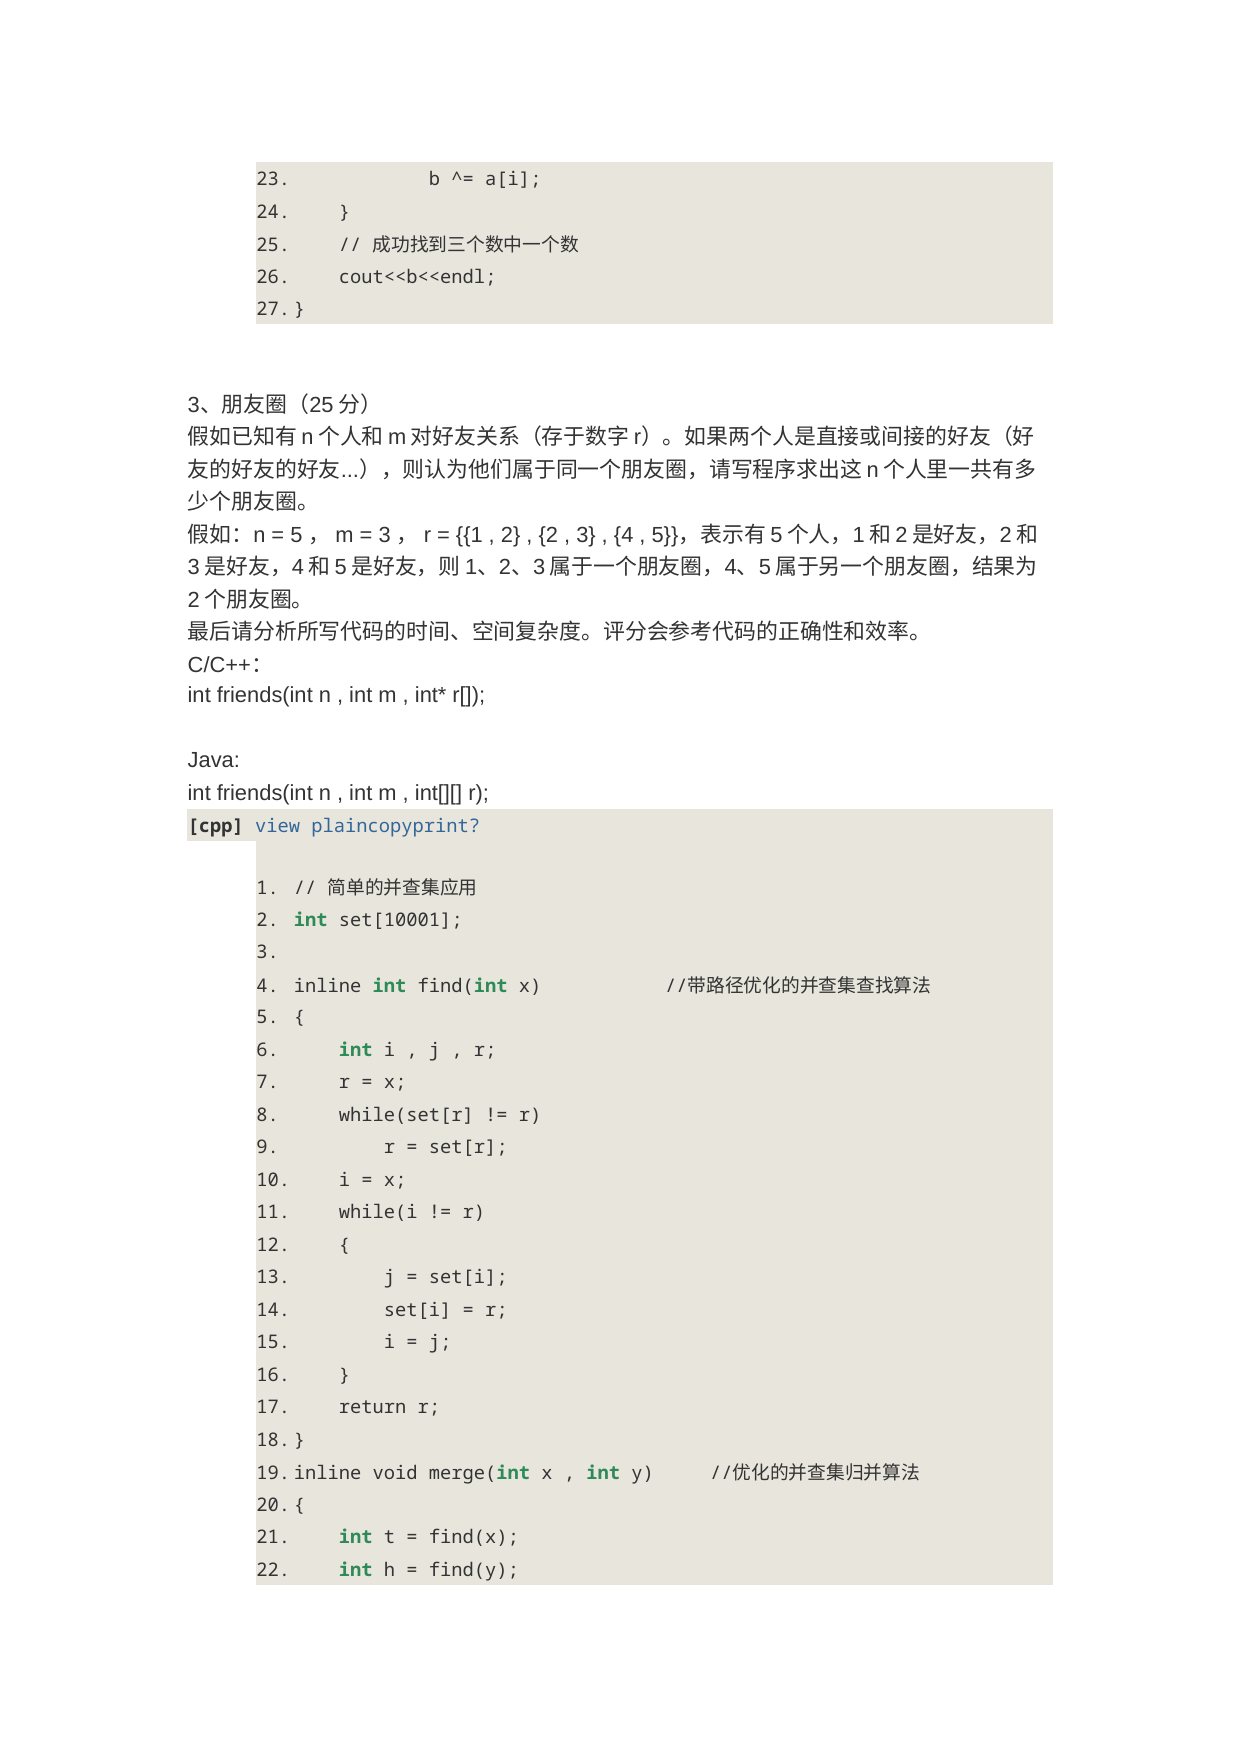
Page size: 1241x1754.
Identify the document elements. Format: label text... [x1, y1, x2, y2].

list j = set[i]; [256, 1260, 1053, 1293]
list b ^= a[i]; [256, 162, 1053, 194]
list inline int find(int x) //带路径优化的并查集查找算法 [256, 968, 1053, 1000]
list int i , j , r; [256, 1033, 1053, 1065]
text 3、朋友圈（25分） 假如已知有n个人和m对好友关系（存于数字r）。如果两个人是直接或间接的好友（好友的好友的好友...），则认为他们属于同一个朋友圈，请写程序求出这n个人里一共有多少个朋友圈。 假如：n = 5 ， m = 3 ， r = {{1 , 2} , {2 , 3} , {4 , 5}}，表示有5个人，1和2是好友，2和3是好友，4和5是好友，则1、2、3属于一个朋友圈，4、5属于另一个朋友圈，结果为2个朋友圈。 最后请分析所写代码的时间、空间复杂度。评分会参考代码的正确性和效率。 C/C++： int friends(int n , int m , int* r[]); Java: int friends(int n , int m , int[][] r); [187, 354, 1053, 809]
list } [256, 194, 1053, 227]
list // 简单的并查集应用 [256, 870, 1053, 903]
list i = j; [256, 1325, 1053, 1358]
list while(set[r] != r) [256, 1098, 1053, 1130]
list } [256, 292, 1053, 324]
text [cpp] view plaincopyprint? [187, 809, 1053, 841]
list { [256, 1488, 1053, 1520]
list // 成功找到三个数中一个数 [256, 227, 1053, 259]
list { [256, 1000, 1053, 1033]
list cout<<b<<endl; [256, 259, 1053, 292]
list while(i != r) [256, 1195, 1053, 1228]
list inline void merge(int x , int y) //优化的并查集归并算法 [256, 1455, 1053, 1488]
list int set[10001]; [256, 903, 1053, 935]
list } [256, 1358, 1053, 1390]
list int h = find(y); [256, 1553, 1053, 1585]
list set[i] = r; [256, 1293, 1053, 1325]
list return r; [256, 1390, 1053, 1423]
list int t = find(x); [256, 1520, 1053, 1553]
list r = x; [256, 1065, 1053, 1098]
list { [256, 1228, 1053, 1260]
list r = set[r]; [256, 1130, 1053, 1163]
list } [256, 1423, 1053, 1455]
list i = x; [256, 1163, 1053, 1195]
